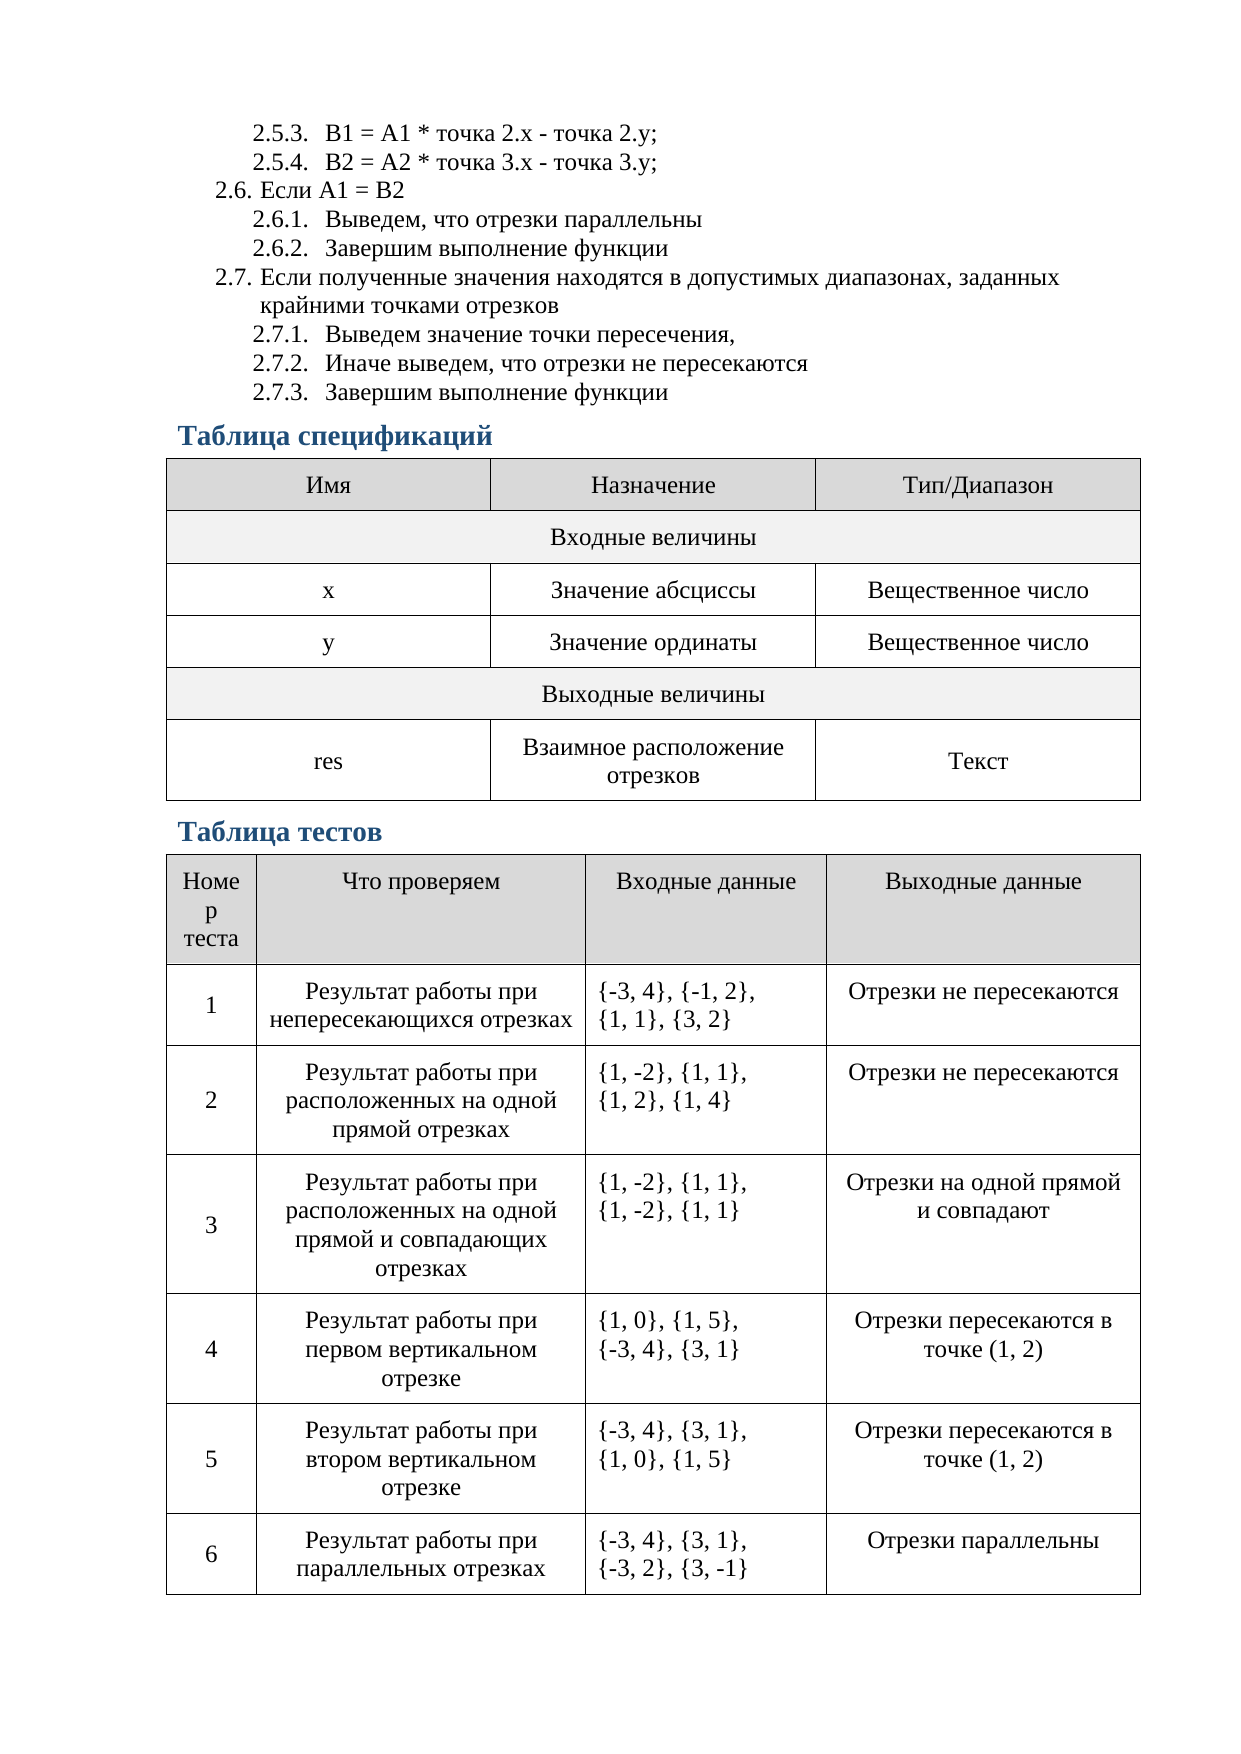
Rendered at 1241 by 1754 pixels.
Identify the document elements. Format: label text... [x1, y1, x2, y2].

table_cell Результат работы при расположенных на одной прямой и совпадающих отрезках [257, 1155, 585, 1293]
table_cell {-3, 4}, {3, 1}, {1, 0}, {1, 5} [586, 1404, 826, 1512]
table_cell Входные величины [167, 511, 1140, 562]
subtitle Таблица спецификаций [177, 418, 1152, 452]
table_cell Взаимное расположение отрезков [491, 720, 815, 800]
table_cell Отрезки пересекаются в точке (1, 2) [827, 1294, 1140, 1403]
subtitle Таблица тестов [177, 814, 1152, 847]
table_cell Значение абсциссы [491, 564, 815, 615]
list B2 = A2 * точка 3.x - точка 3.y; [252, 147, 1152, 176]
table_cell Результат работы при непересекающихся отрезках [257, 965, 585, 1044]
table_cell Отрезки не пересекаются [827, 965, 1140, 1044]
table_cell res [167, 720, 490, 800]
list Выведем, что отрезки параллельны [252, 204, 1152, 233]
table_header Номер теста [167, 855, 256, 963]
list Выведем значение точки пересечения, [252, 319, 1152, 348]
list Завершим выполнение функции [252, 377, 1152, 406]
table_cell Вещественное число [816, 616, 1140, 667]
table_header Тип/Диапазон [816, 459, 1140, 510]
table_cell {1, -2}, {1, 1}, {1, 2}, {1, 4} [586, 1046, 826, 1154]
list B1 = A1 * точка 2.x - точка 2.y; [252, 118, 1152, 147]
table_cell Результат работы при втором вертикальном отрезке [257, 1404, 585, 1512]
table_cell 6 [167, 1514, 256, 1593]
table_cell 5 [167, 1404, 256, 1512]
table_cell y [167, 616, 490, 667]
table_cell Результат работы при параллельных отрезках [257, 1514, 585, 1593]
table_header Входные данные [586, 855, 826, 963]
table_cell 2 [167, 1046, 256, 1154]
table_cell 1 [167, 965, 256, 1044]
list Иначе выведем, что отрезки не пересекаются [252, 348, 1152, 377]
table_cell {-3, 4}, {3, 1}, {-3, 2}, {3, -1} [586, 1514, 826, 1593]
list Если полученные значения находятся в допустимых диапазонах, заданных крайними точками отрезков [215, 262, 1152, 319]
table_cell Результат работы при первом вертикальном отрезке [257, 1294, 585, 1403]
table_cell Вещественное число [816, 564, 1140, 615]
table_cell Значение ординаты [491, 616, 815, 667]
table_header Выходные данные [827, 855, 1140, 963]
list Завершим выполнение функции [252, 233, 1152, 262]
table_cell 4 [167, 1294, 256, 1403]
table_header Назначение [491, 459, 815, 510]
table_cell Отрезки на одной прямой и совпадают [827, 1155, 1140, 1293]
table_cell Текст [816, 720, 1140, 800]
table_header Что проверяем [257, 855, 585, 963]
table_header Имя [167, 459, 490, 510]
table_cell Отрезки не пересекаются [827, 1046, 1140, 1154]
table_cell Отрезки пересекаются в точке (1, 2) [827, 1404, 1140, 1512]
table_cell {-3, 4}, {-1, 2}, {1, 1}, {3, 2} [586, 965, 826, 1044]
table_cell Результат работы при расположенных на одной прямой отрезках [257, 1046, 585, 1154]
table_cell Отрезки параллельны [827, 1514, 1140, 1593]
table_cell {1, 0}, {1, 5}, {-3, 4}, {3, 1} [586, 1294, 826, 1403]
list Если A1 = B2 [215, 176, 1152, 204]
table_cell 3 [167, 1155, 256, 1293]
table_cell Выходные величины [167, 668, 1140, 719]
table_cell x [167, 564, 490, 615]
table_cell {1, -2}, {1, 1}, {1, -2}, {1, 1} [586, 1155, 826, 1293]
